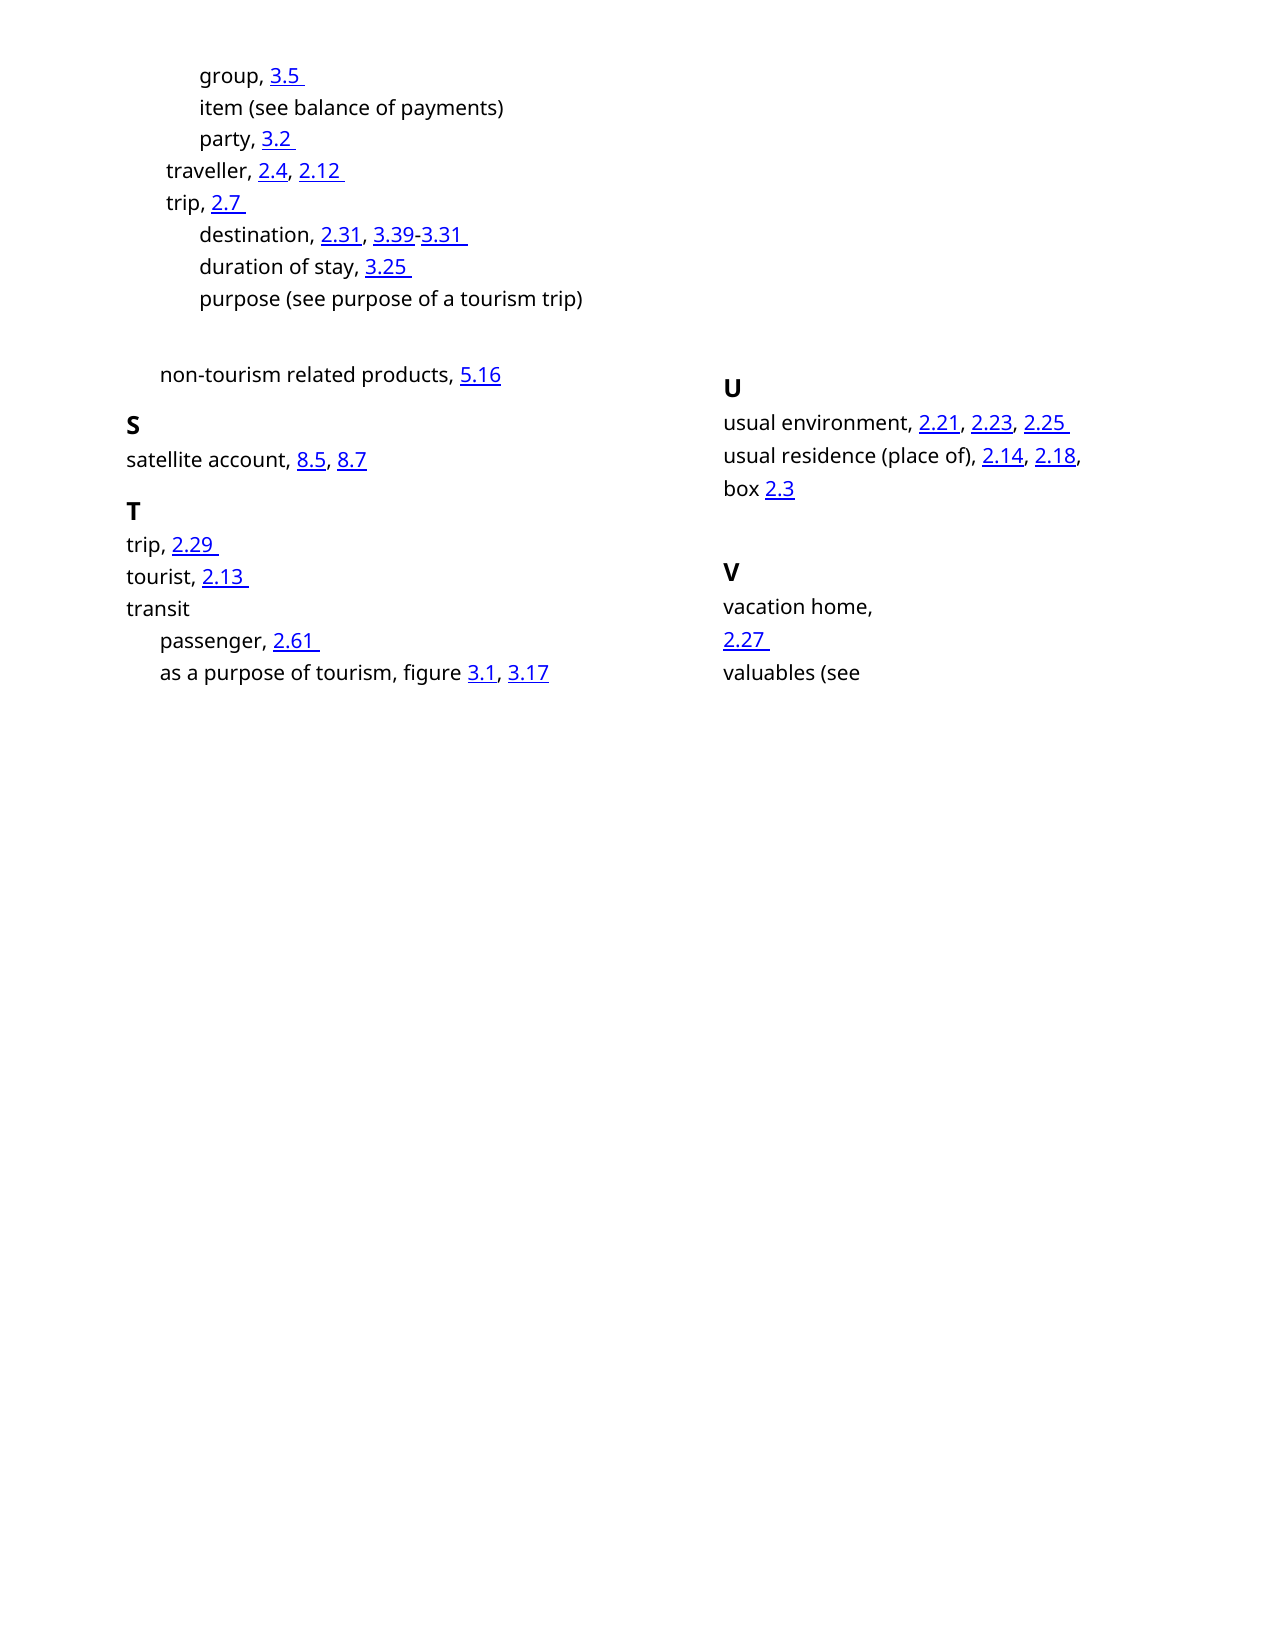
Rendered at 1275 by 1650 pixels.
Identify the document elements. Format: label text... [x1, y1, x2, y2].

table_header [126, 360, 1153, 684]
text group, 3.5 item (see balance of payments) party, 3.2 traveller, 2.4, 2.12 trip, 2.7 destination, 2.31, 3.39-3.31 duration of stay, 3.25 purpose (see purpose of a tourism trip) [166, 58, 1029, 313]
